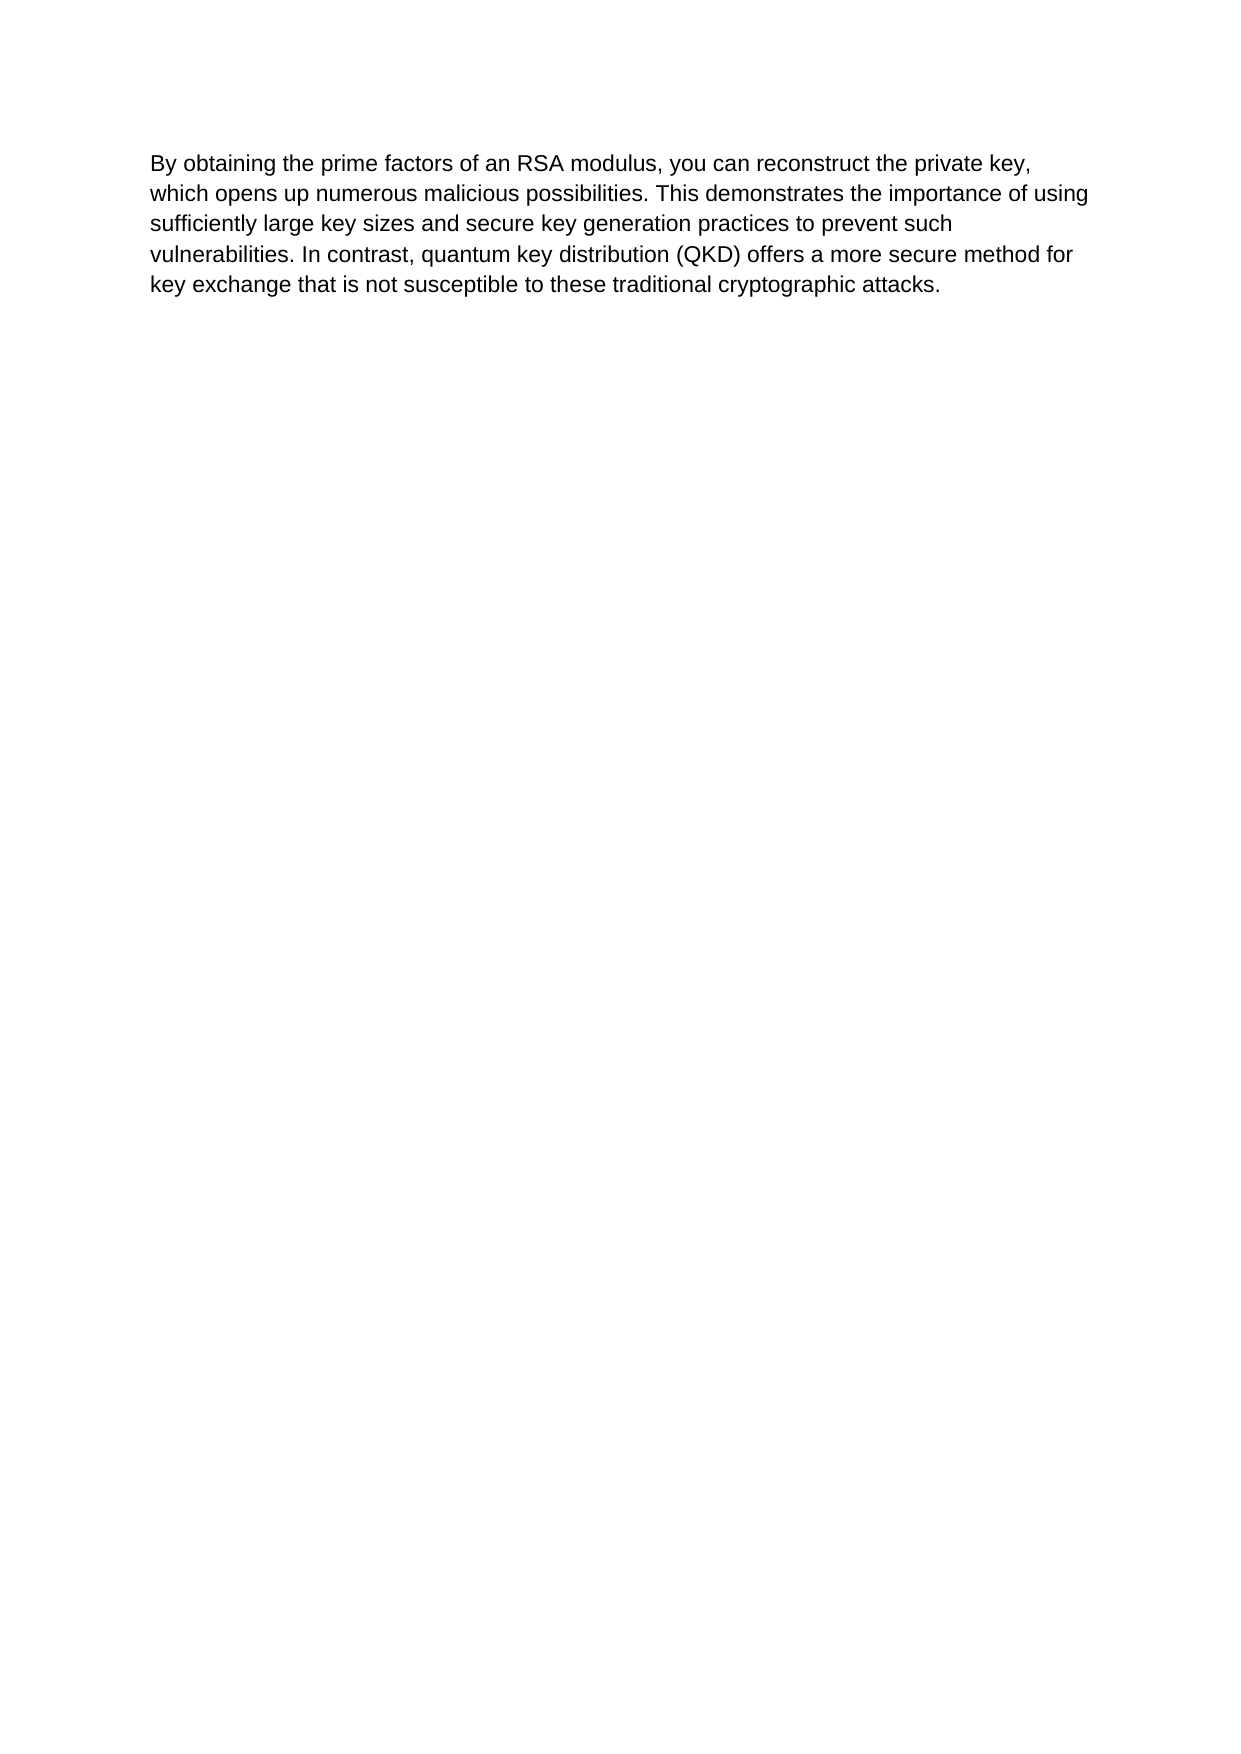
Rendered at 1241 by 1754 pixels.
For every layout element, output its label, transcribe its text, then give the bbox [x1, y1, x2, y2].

text By obtaining the prime factors of an RSA modulus, you can reconstruct the private key, which opens up numerous malicious possibilities. This demonstrates the importance of using sufficiently large key sizes and secure key generation practices to prevent such vulnerabilities. In contrast, quantum key distribution (QKD) offers a more secure method for key exchange that is not susceptible to these traditional cryptographic attacks. [150, 150, 1090, 297]
